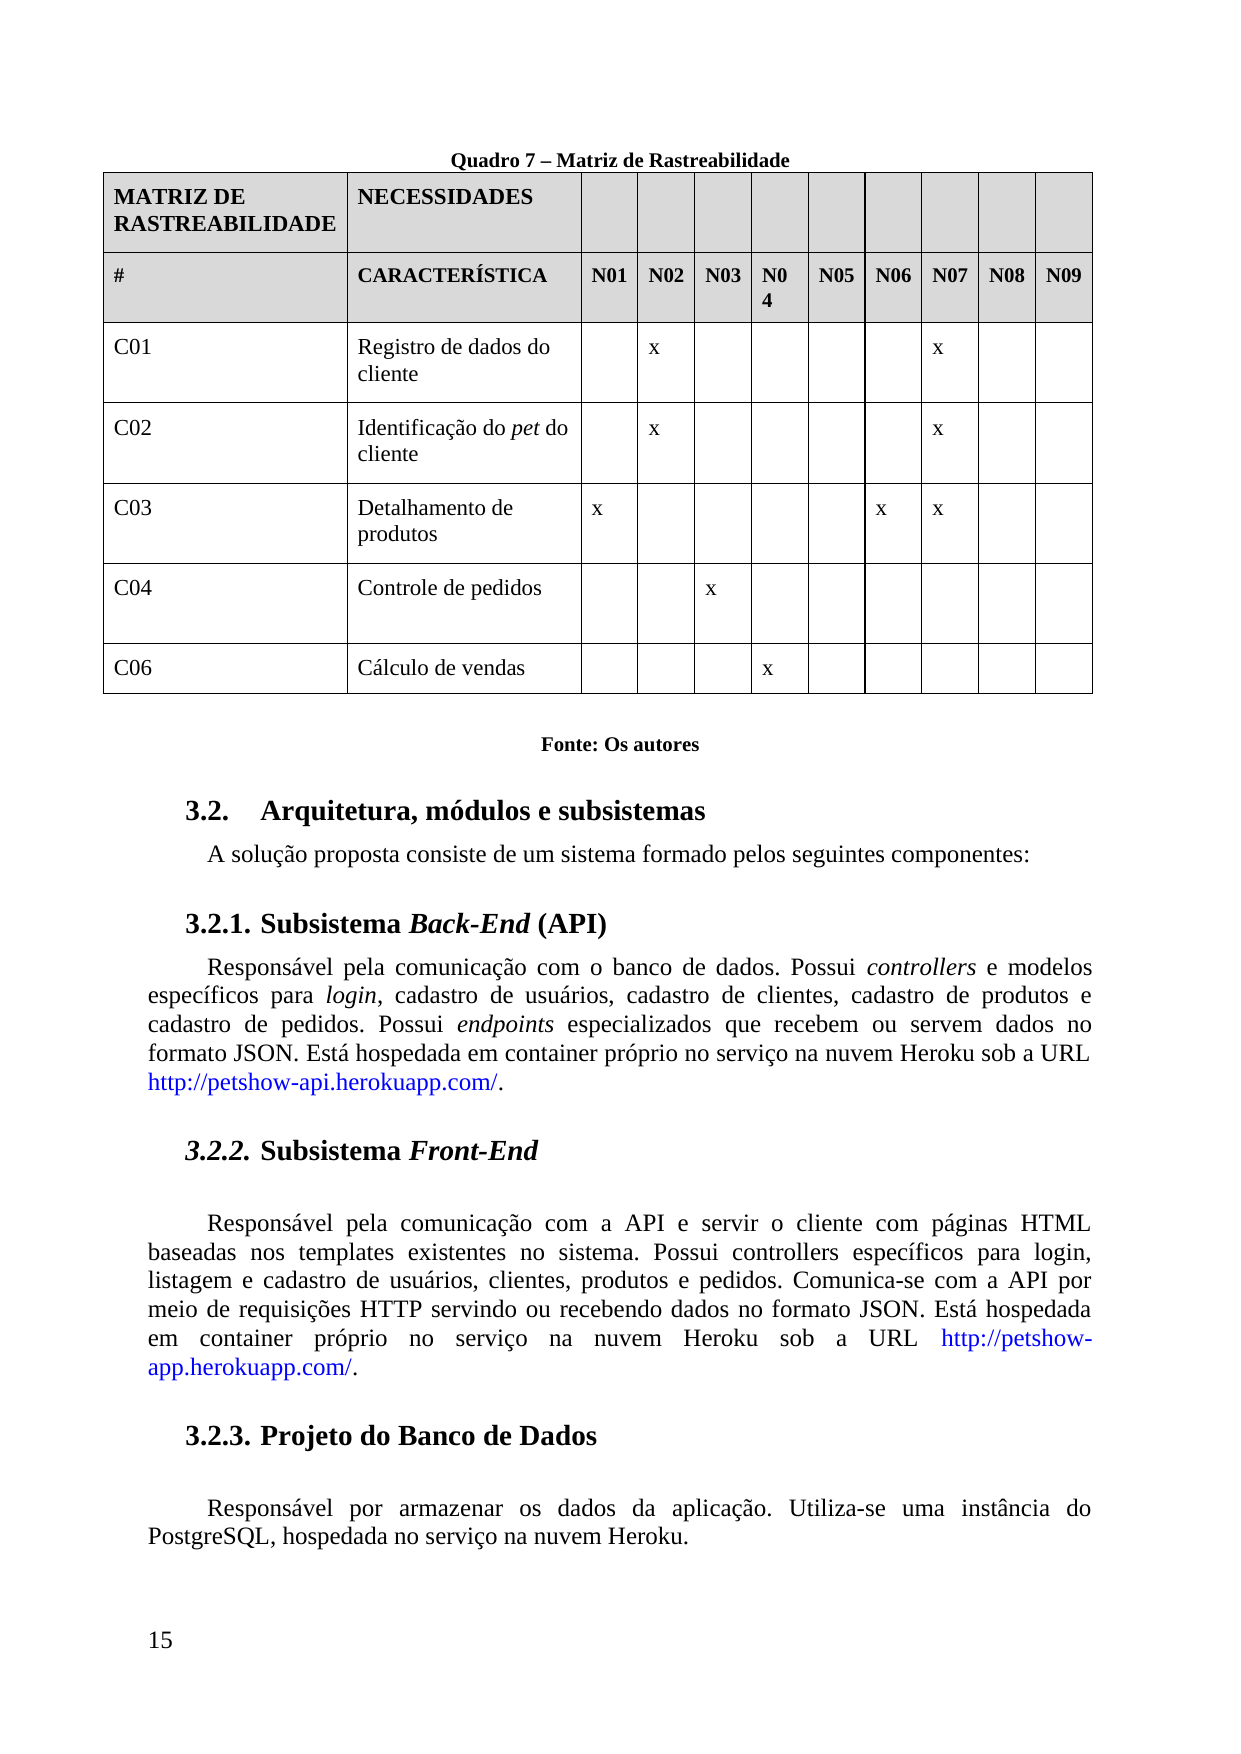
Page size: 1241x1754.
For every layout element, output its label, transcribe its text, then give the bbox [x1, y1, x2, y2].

table_cell C06 [104, 644, 347, 693]
table_cell [1036, 403, 1092, 482]
table_cell [638, 644, 694, 693]
table_cell [979, 564, 1035, 643]
table_cell [866, 644, 921, 693]
table_cell [979, 644, 1035, 693]
table_cell x [638, 323, 694, 402]
table_cell [809, 403, 864, 482]
table_cell [582, 403, 637, 482]
table_cell CARACTERÍSTICA [348, 253, 581, 322]
table_cell [922, 644, 978, 693]
table_cell [866, 564, 921, 643]
table_cell [752, 484, 808, 563]
table_cell N04 [752, 253, 808, 322]
table_cell [582, 564, 637, 643]
table_cell [752, 403, 808, 482]
text Responsável pela comunicação com o banco de dados. Possui controllers e modelos específicos para login, cadastro de usuários, cadastro de clientes, cadastro de produtos e cadastro de pedidos. Possui endpoints especializados que recebem ou servem dados no formato JSON. Está hospedada em container próprio no serviço na nuvem Heroku sob a URL http://petshow-api.herokuapp.com/. [148, 952, 1092, 1096]
table_header [1036, 173, 1092, 252]
subtitle Subsistema Front-End [185, 1133, 1092, 1167]
table_header [582, 173, 637, 252]
text Responsável por armazenar os dados da aplicação. Utiliza-se uma instância do PostgreSQL, hospedada no serviço na nuvem Heroku. [148, 1493, 1092, 1550]
subtitle Arquitetura, módulos e subsistemas [185, 793, 1092, 827]
table_header [638, 173, 694, 252]
text Fonte: Os autores [148, 732, 1092, 756]
table_cell [809, 323, 864, 402]
table_cell [809, 564, 864, 643]
table_header [809, 173, 864, 252]
table_cell [866, 403, 921, 482]
table_cell x [922, 484, 978, 563]
table_cell [582, 323, 637, 402]
table_cell Registro de dados do cliente [348, 323, 581, 402]
text Responsável pela comunicação com a API e servir o cliente com páginas HTML baseadas nos templates existentes no sistema. Possui controllers específicos para login, listagem e cadastro de usuários, clientes, produtos e pedidos. Comunica-se com a API por meio de requisições HTTP servindo ou recebendo dados no formato JSON. Está hospedada em container próprio no serviço na nuvem Heroku sob a URL http://petshow-app.herokuapp.com/. [148, 1208, 1092, 1380]
table_header [695, 173, 751, 252]
table_cell [979, 484, 1035, 563]
table_cell x [866, 484, 921, 563]
table_cell Controle de pedidos [348, 564, 581, 643]
table_cell [582, 644, 637, 693]
table_cell [638, 564, 694, 643]
table_cell N05 [809, 253, 864, 322]
subtitle Projeto do Banco de Dados [185, 1418, 1092, 1451]
table_cell N03 [695, 253, 751, 322]
table_cell x [922, 403, 978, 482]
subtitle Subsistema Back-End (API) [185, 906, 1092, 939]
table_header [979, 173, 1035, 252]
table_cell [866, 323, 921, 402]
table_cell [1036, 564, 1092, 643]
table_cell [979, 323, 1035, 402]
table_cell N01 [582, 253, 637, 322]
table_header MATRIZ DE RASTREABILIDADE [104, 173, 347, 252]
table_cell [695, 644, 751, 693]
table_cell C03 [104, 484, 347, 563]
table_cell N06 [866, 253, 921, 322]
table_cell [809, 644, 864, 693]
table_cell [922, 564, 978, 643]
table_cell [809, 484, 864, 563]
table_cell C02 [104, 403, 347, 482]
table_cell N07 [922, 253, 978, 322]
table_cell Detalhamento de produtos [348, 484, 581, 563]
table_cell N09 [1036, 253, 1092, 322]
table_cell [638, 484, 694, 563]
table_header [752, 173, 808, 252]
table_cell [1036, 323, 1092, 402]
table_cell N08 [979, 253, 1035, 322]
table_cell C04 [104, 564, 347, 643]
table_cell [695, 323, 751, 402]
table_cell Identificação do pet do cliente [348, 403, 581, 482]
table_cell x [922, 323, 978, 402]
table_cell [1036, 484, 1092, 563]
table_cell [752, 323, 808, 402]
table_header [866, 173, 921, 252]
table_cell [979, 403, 1035, 482]
table_header [922, 173, 978, 252]
table_cell # [104, 253, 347, 322]
table_cell x [752, 644, 808, 693]
table_cell [695, 484, 751, 563]
table_header NECESSIDADES [348, 173, 581, 252]
table_cell C01 [104, 323, 347, 402]
table_cell N02 [638, 253, 694, 322]
table_cell Cálculo de vendas [348, 644, 581, 693]
table_cell [752, 564, 808, 643]
table_cell [695, 403, 751, 482]
table_cell x [582, 484, 637, 563]
text A solução proposta consiste de um sistema formado pelos seguintes componentes: [148, 839, 1092, 868]
table_cell [1036, 644, 1092, 693]
table_cell x [638, 403, 694, 482]
table_cell x [695, 564, 751, 643]
